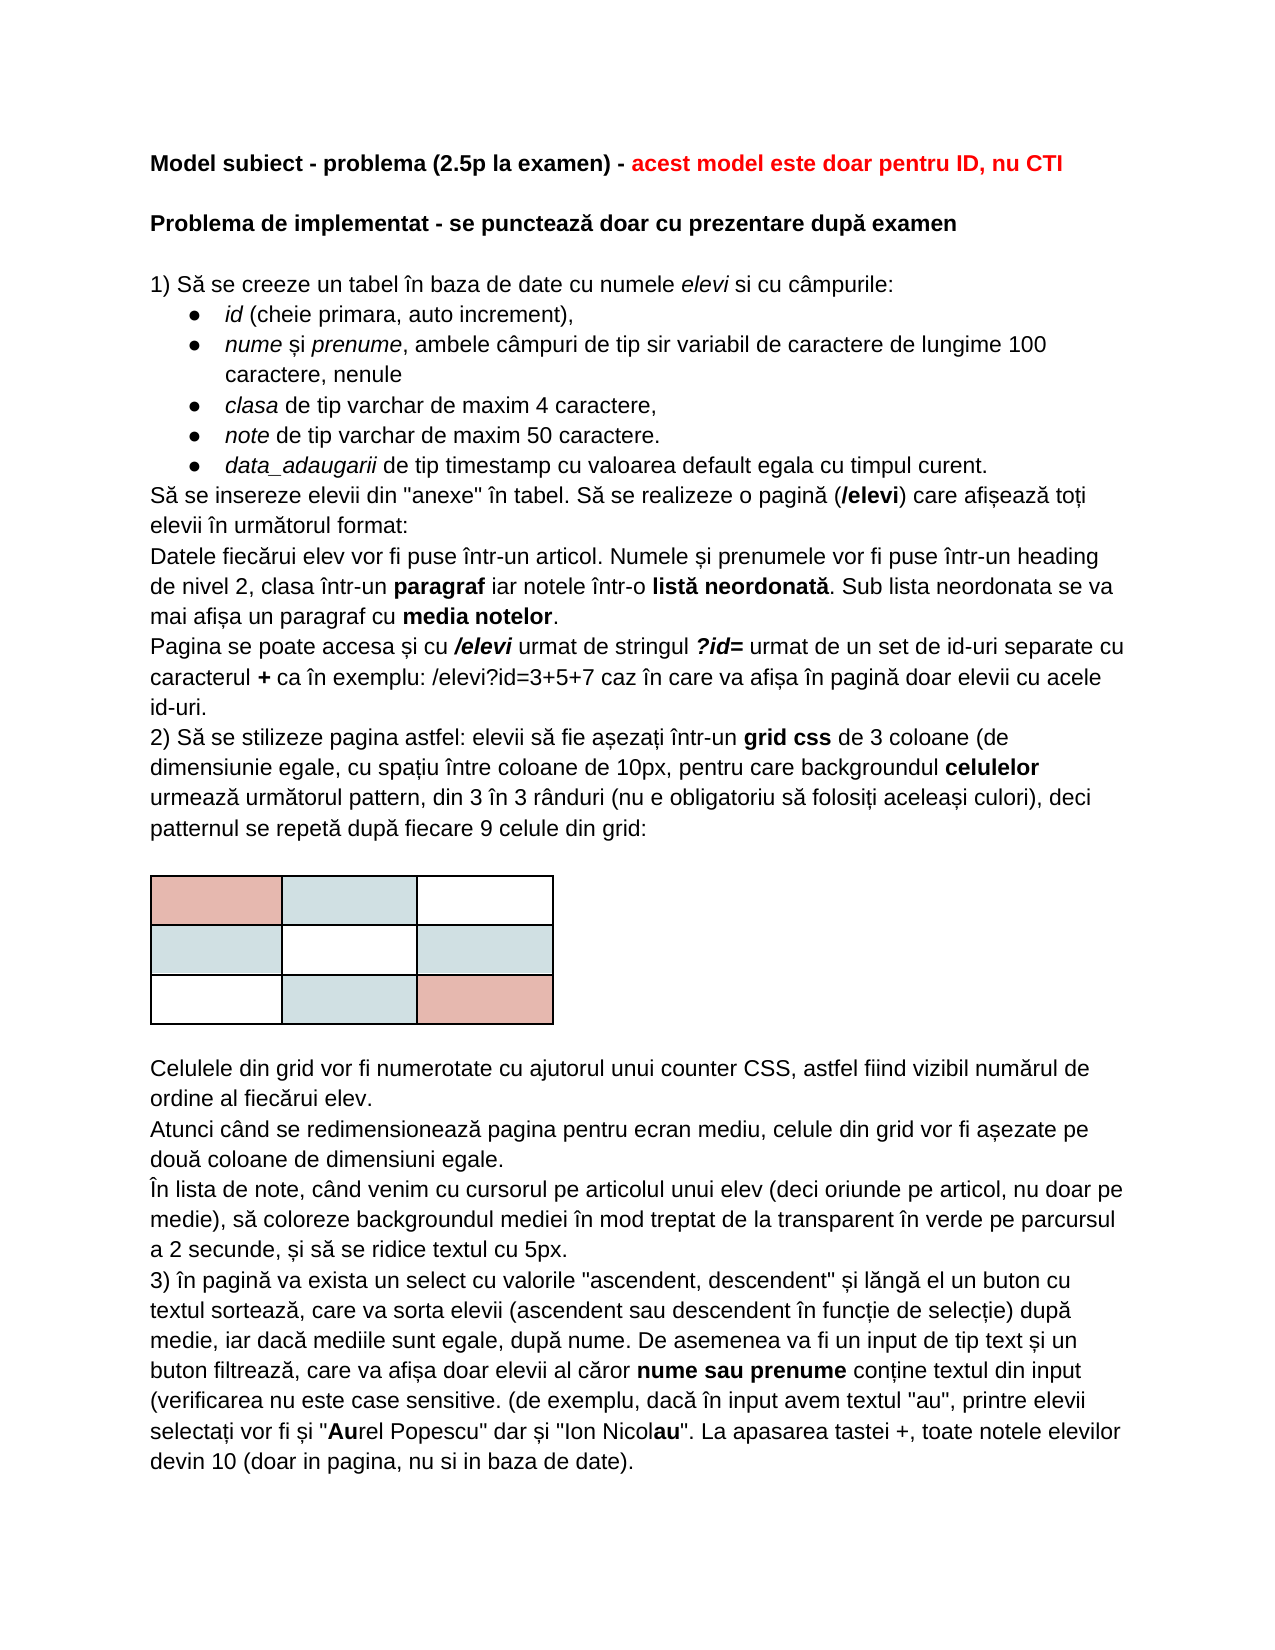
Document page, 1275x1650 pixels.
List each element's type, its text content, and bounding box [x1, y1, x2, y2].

text Pagina se poate accesa și cu /elevi urmat de stringul ?id= urmat de un set de id-uri separate cu caracterul + ca în exemplu: /elevi?id=3+5+7 caz în care va afișa în pagină doar elevii cu acele id-uri. [150, 633, 1125, 720]
list note de tip varchar de maxim 50 caractere. [187, 422, 1125, 448]
table_cell [283, 926, 416, 973]
table_header [418, 877, 552, 924]
list nume și prenume, ambele câmpuri de tip sir variabil de caractere de lungime 100 caractere, nenule [187, 331, 1125, 388]
list clasa de tip varchar de maxim 4 caractere, [187, 392, 1125, 418]
list id (cheie primara, auto increment), [187, 301, 1125, 327]
text Atunci când se redimensionează pagina pentru ecran mediu, celule din grid vor fi așezate pe două coloane de dimensiuni egale. [150, 1116, 1125, 1172]
text 1) Să se creeze un tabel în baza de date cu numele elevi si cu câmpurile: [150, 271, 1125, 297]
table_cell [152, 976, 281, 1023]
table_header [152, 877, 281, 924]
text Problema de implementat - se punctează doar cu prezentare după examen [150, 210, 1125, 237]
text 3) în pagină va exista un select cu valorile "ascendent, descendent" și lăngă el un buton cu textul sortează, care va sorta elevii (ascendent sau descendent în funcție de selecție) după medie, iar dacă mediile sunt egale, după nume. De asemenea va fi un input de tip text și un buton filtrează, care va afișa doar elevii al căror nume sau prenume conține textul din input (verificarea nu este case sensitive. (de exemplu, dacă în input avem textul "au", printre elevii selectați vor fi și "Aurel Popescu" dar și "Ion Nicolau". La apasarea tastei +, toate notele elevilor devin 10 (doar in pagina, nu si in baza de date). [150, 1267, 1125, 1474]
text Datele fiecărui elev vor fi puse într-un articol. Numele și prenumele vor fi puse într-un heading de nivel 2, clasa într-un paragraf iar notele într-o listă neordonată. Sub lista neordonata se va mai afișa un paragraf cu media notelor. [150, 543, 1125, 629]
table_cell [283, 976, 416, 1023]
text Model subiect - problema (2.5p la examen) - acest model este doar pentru ID, nu CTI [150, 150, 1125, 176]
list data_adaugarii de tip timestamp cu valoarea default egala cu timpul curent. [187, 452, 1125, 478]
text 2) Să se stilizeze pagina astfel: elevii să fie așezați într-un grid css de 3 coloane (de dimensiunie egale, cu spațiu între coloane de 10px, pentru care backgroundul celulelor urmează următorul pattern, din 3 în 3 rânduri (nu e obligatoriu să folosiți aceleași culori), deci patternul se repetă după fiecare 9 celule din grid: [150, 724, 1125, 841]
table_header [283, 877, 416, 924]
table_cell [418, 976, 552, 1023]
table_cell [152, 926, 281, 973]
text Celulele din grid vor fi numerotate cu ajutorul unui counter CSS, astfel fiind vizibil numărul de ordine al fiecărui elev. [150, 1055, 1125, 1112]
table_cell [418, 926, 552, 973]
text Să se insereze elevii din "anexe" în tabel. Să se realizeze o pagină (/elevi) care afișează toți elevii în următorul format: [150, 482, 1125, 539]
text În lista de note, când venim cu cursorul pe articolul unui elev (deci oriunde pe articol, nu doar pe medie), să coloreze backgroundul mediei în mod treptat de la transparent în verde pe parcursul a 2 secunde, și să se ridice textul cu 5px. [150, 1176, 1125, 1263]
